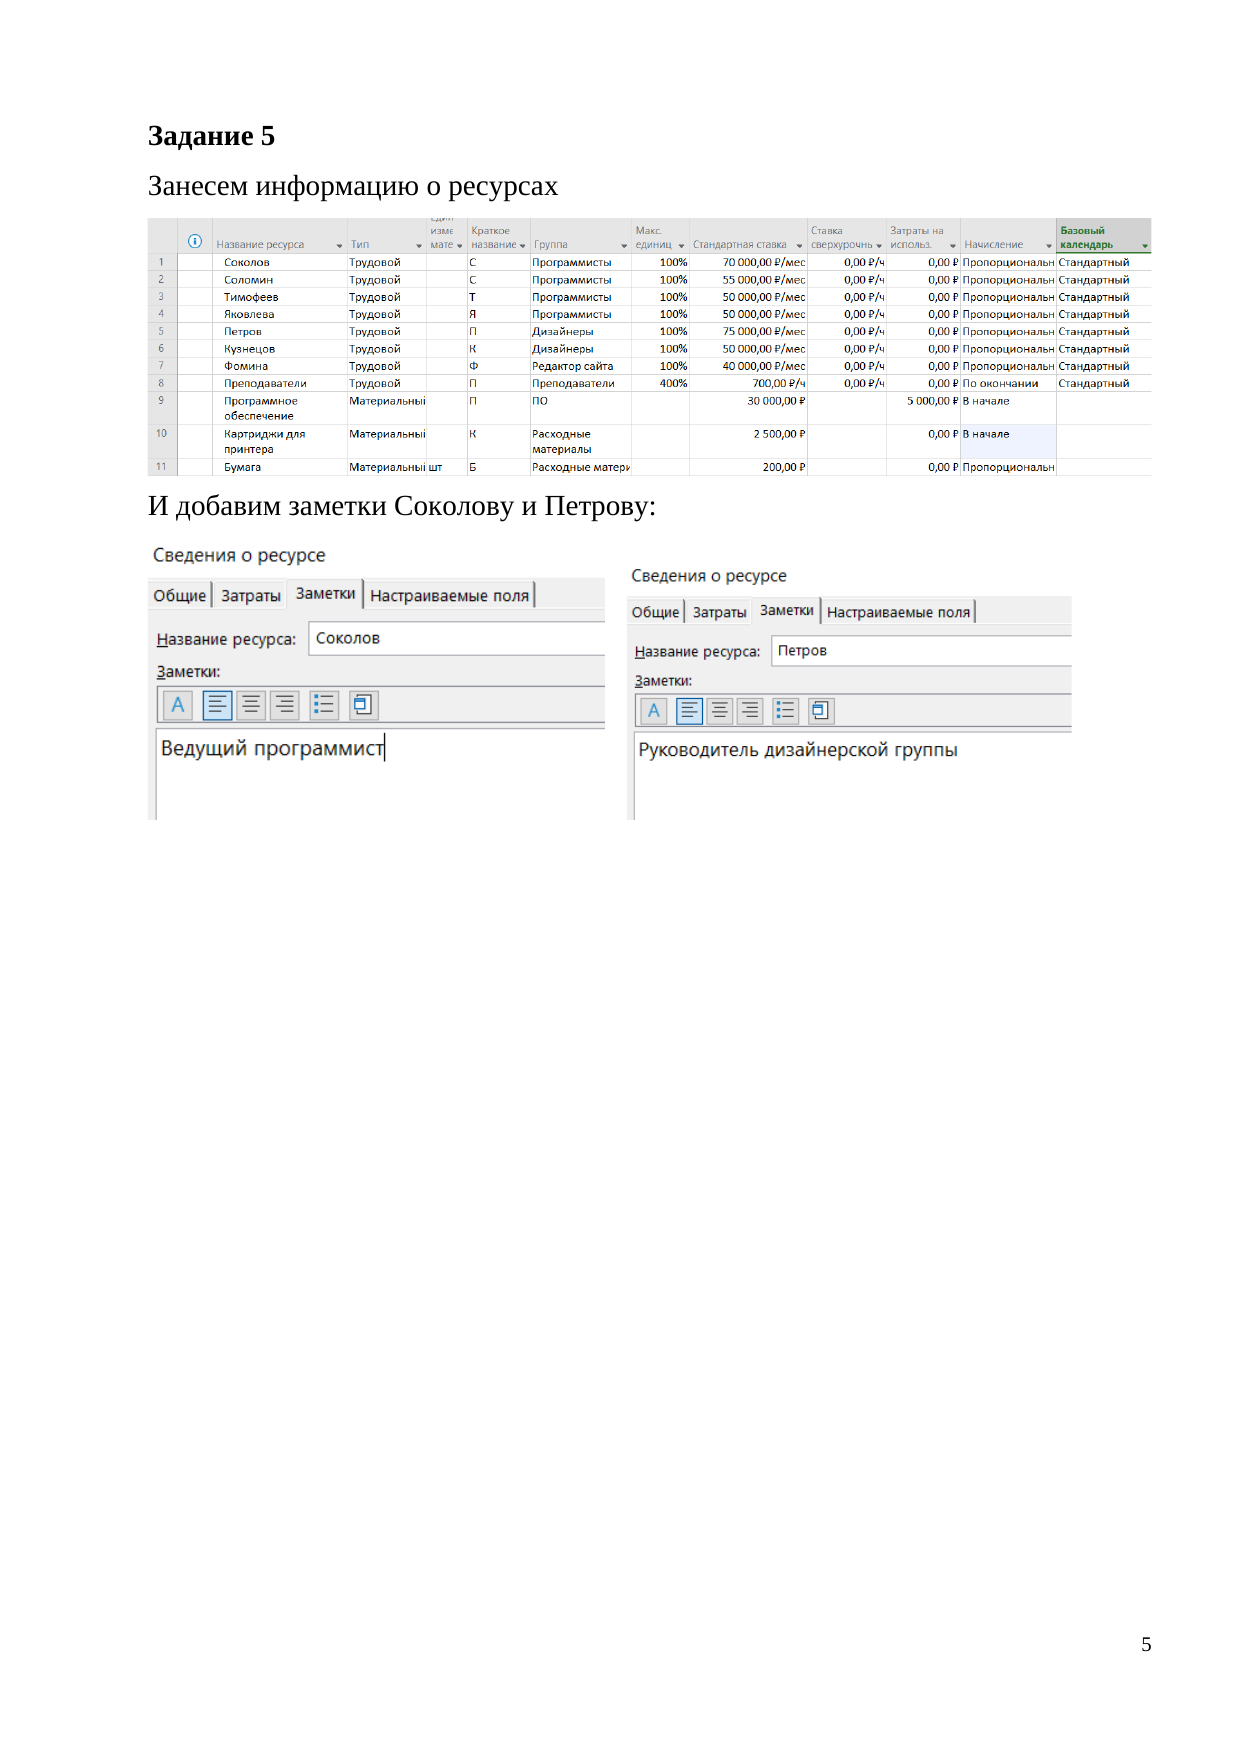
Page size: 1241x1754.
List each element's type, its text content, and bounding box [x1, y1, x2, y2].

text И добавим заметки Соколову и Петрову: [148, 488, 1152, 522]
text Задание 5 [148, 118, 1152, 152]
picture [147, 538, 605, 820]
picture [147, 218, 1152, 476]
picture [626, 558, 1072, 820]
text Занесем информацию о ресурсах [148, 168, 1152, 202]
